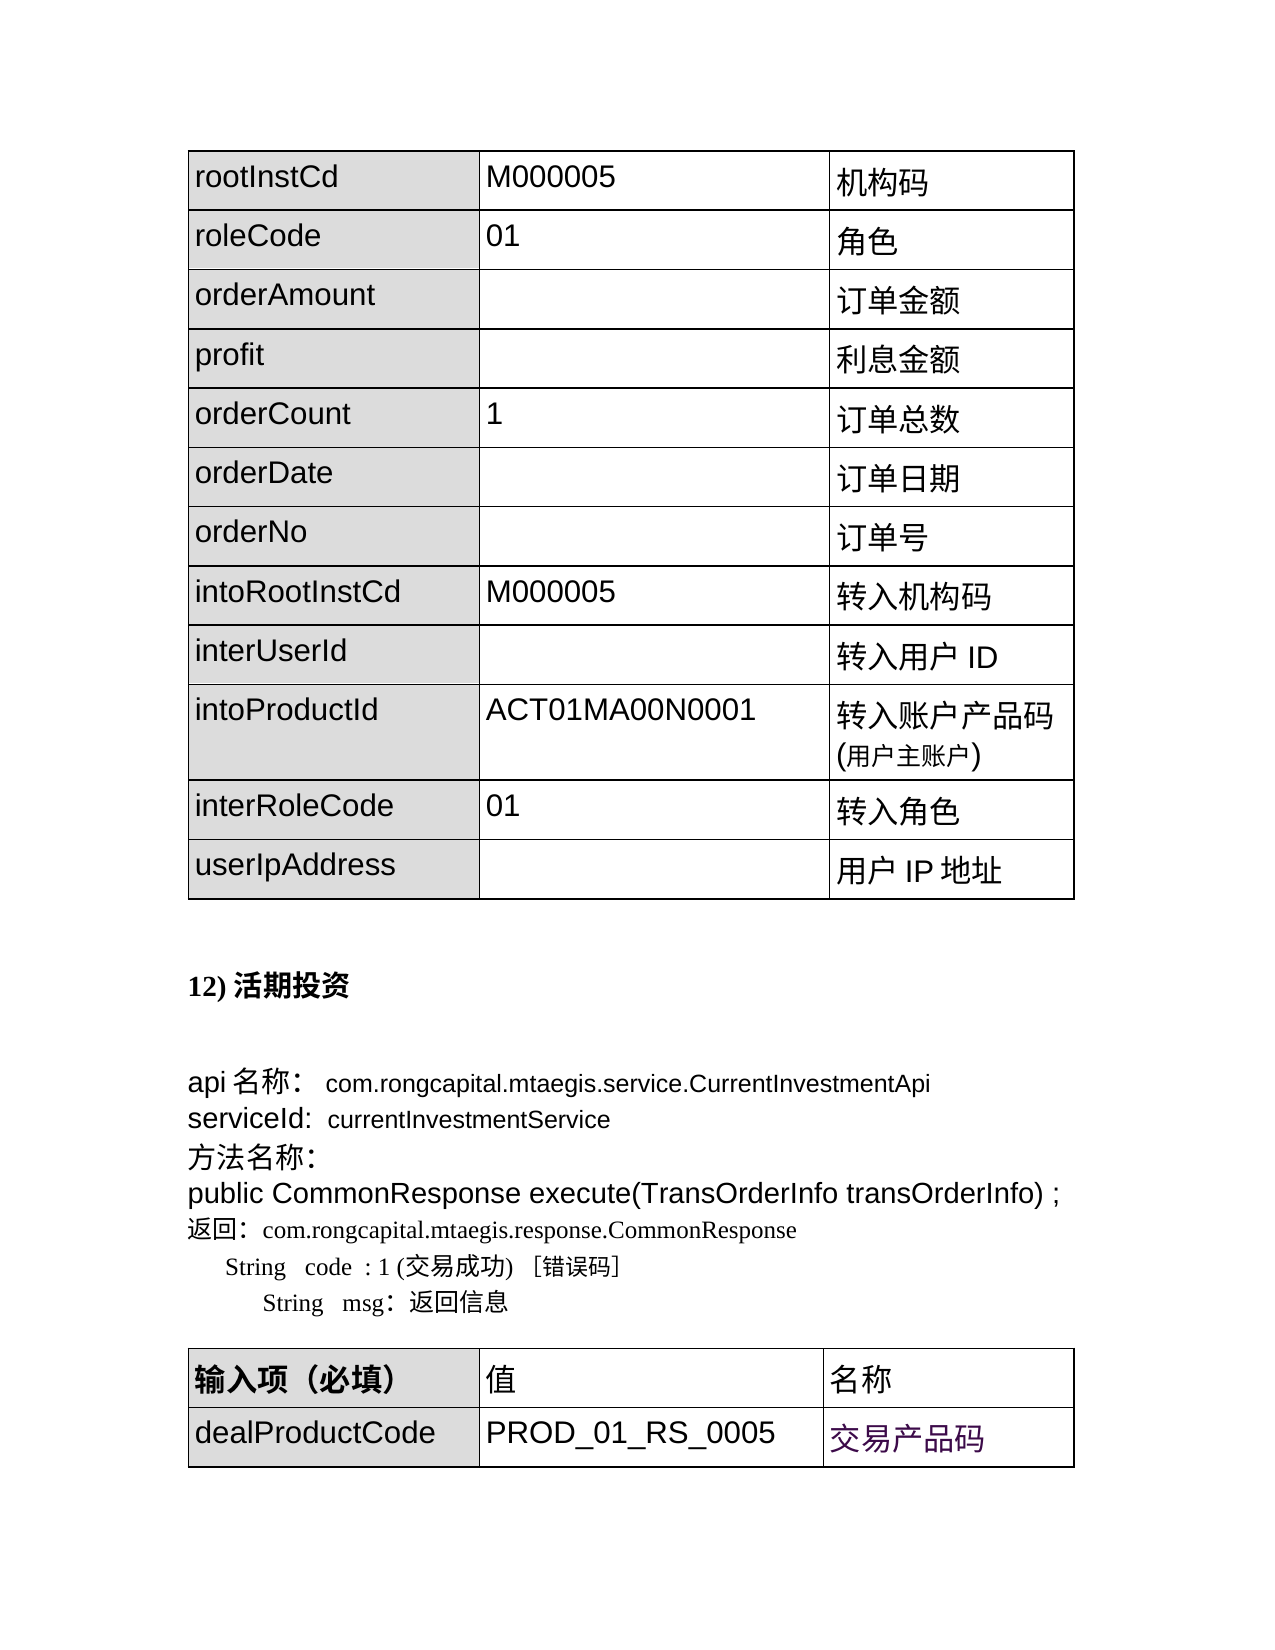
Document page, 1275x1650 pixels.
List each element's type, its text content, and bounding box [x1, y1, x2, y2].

table_cell profit [189, 330, 479, 387]
table_cell 交易产品码 [824, 1408, 1073, 1466]
text serviceId: currentInvestmentService [187, 1101, 1087, 1134]
table_cell roleCode [189, 211, 479, 268]
table_cell interRoleCode [189, 781, 479, 839]
table_cell rootInstCd [189, 152, 479, 209]
text public CommonResponse execute(TransOrderInfo transOrderInfo) ; [187, 1176, 1087, 1210]
table_cell M000005 [480, 152, 829, 209]
table_cell userIpAddress [189, 840, 479, 898]
table_cell 机构码 [830, 152, 1073, 209]
table_cell M000005 [480, 567, 829, 624]
table_header 名称 [824, 1349, 1073, 1407]
table_cell ACT01MA00N0001 [480, 685, 829, 779]
table_cell 订单金额 [830, 270, 1073, 328]
table_cell 订单日期 [830, 448, 1073, 506]
table_cell interUserId [189, 626, 479, 683]
table_header 值 [480, 1349, 823, 1407]
table_cell 订单号 [830, 507, 1073, 565]
table_cell 01 [480, 211, 829, 268]
text api名称： com.rongcapital.mtaegis.service.CurrentInvestmentApi [187, 1058, 1087, 1101]
table_header 输入项（必填） [189, 1349, 479, 1407]
text 返回：com.rongcapital.mtaegis.response.CommonResponse [187, 1210, 1087, 1246]
table_cell orderAmount [189, 270, 479, 328]
table_cell orderCount [189, 389, 479, 446]
table_cell 1 [480, 389, 829, 446]
table_cell 转入角色 [830, 781, 1073, 839]
table_cell 用户IP地址 [830, 840, 1073, 898]
text String code : 1 (交易成功) ［错误码］ [187, 1246, 1087, 1282]
table_cell intoRootInstCd [189, 567, 479, 624]
table_cell 转入用户ID [830, 626, 1073, 683]
table_cell 01 [480, 781, 829, 839]
table_cell [480, 330, 829, 387]
table_cell PROD_01_RS_0005 [480, 1408, 823, 1466]
table_cell dealProductCode [189, 1408, 479, 1466]
table_cell 订单总数 [830, 389, 1073, 446]
table_cell [480, 507, 829, 565]
table_cell 利息金额 [830, 330, 1073, 387]
table_cell [480, 840, 829, 898]
table_cell intoProductId [189, 685, 479, 779]
table_cell [480, 448, 829, 506]
table_cell orderNo [189, 507, 479, 565]
subtitle 12) 活期投资 [187, 962, 1087, 1004]
text String msg：返回信息 [187, 1282, 1087, 1319]
table_cell orderDate [189, 448, 479, 506]
table_cell [480, 270, 829, 328]
text 方法名称： [187, 1134, 1087, 1176]
table_cell 角色 [830, 211, 1073, 268]
table_cell 转入账户产品码 (用户主账户) [830, 685, 1073, 779]
table_cell [480, 626, 829, 683]
table_cell 转入机构码 [830, 567, 1073, 624]
